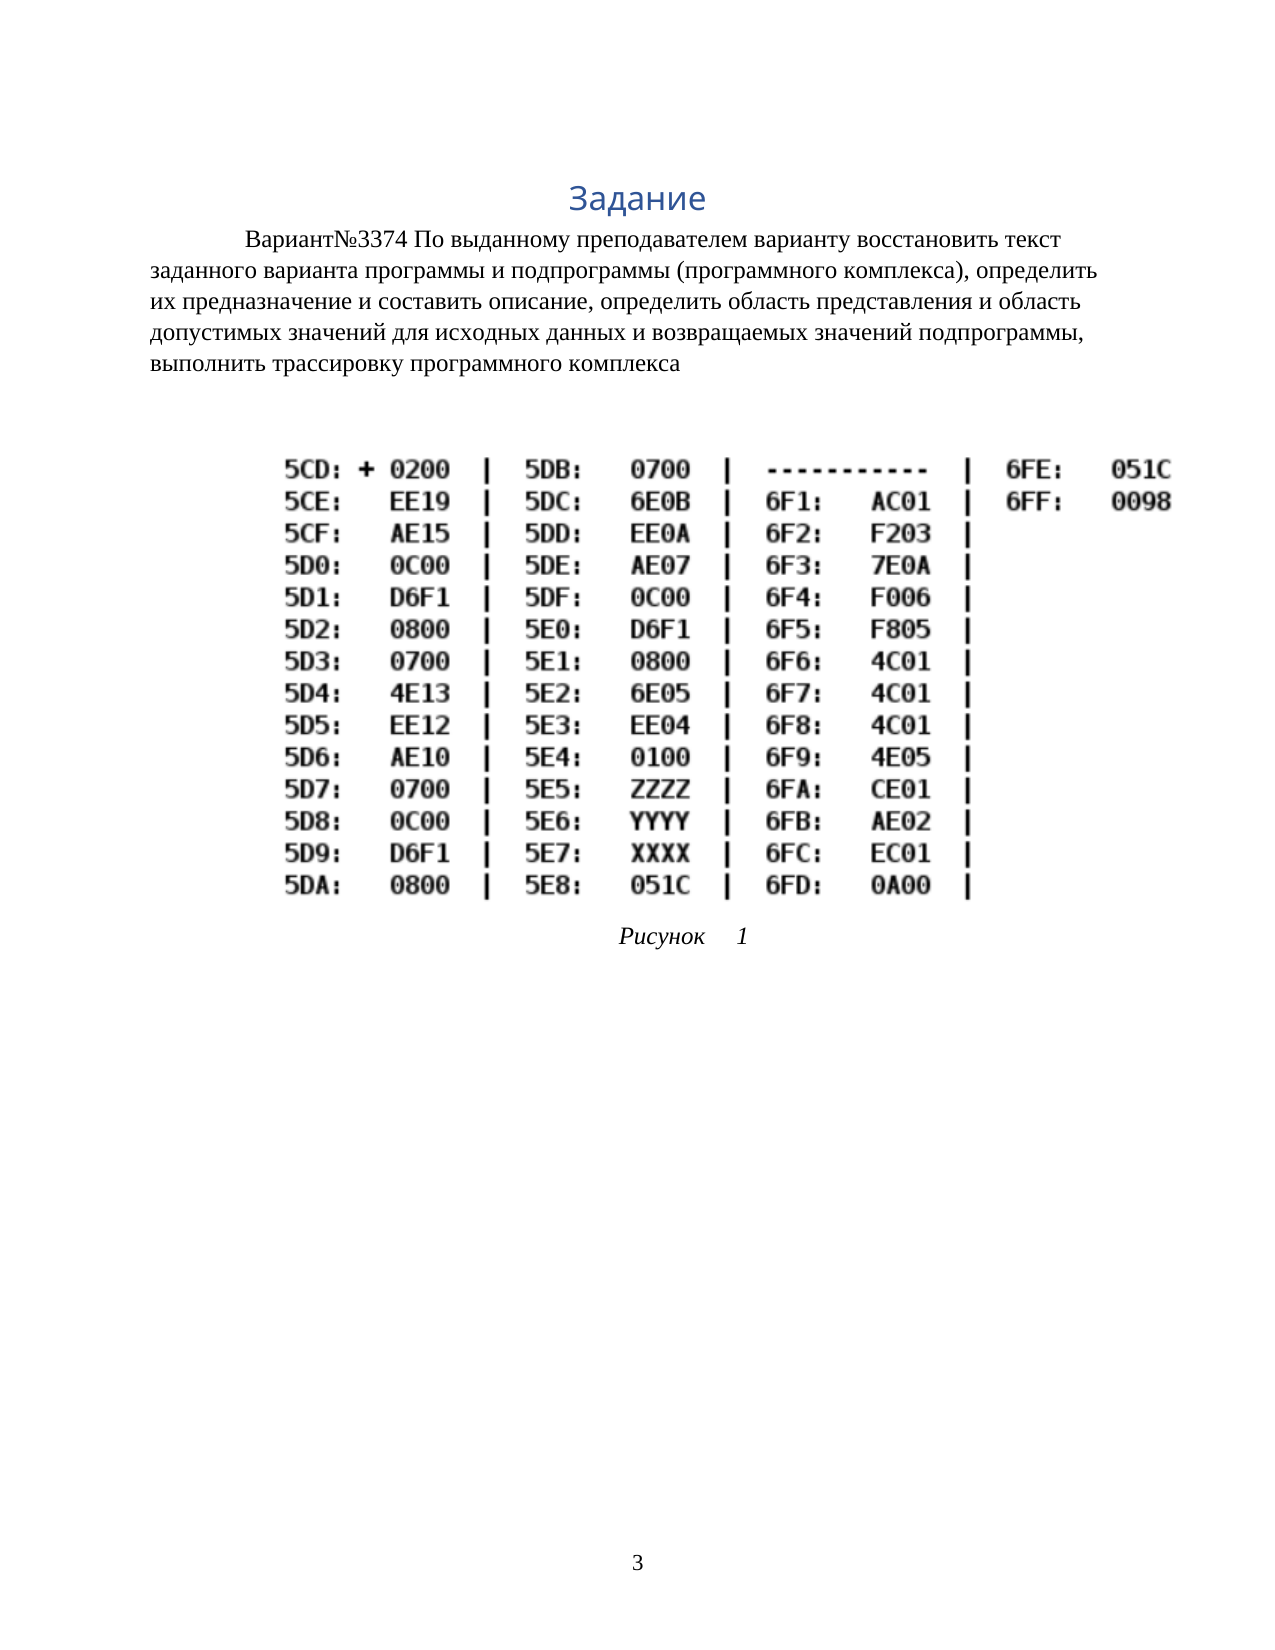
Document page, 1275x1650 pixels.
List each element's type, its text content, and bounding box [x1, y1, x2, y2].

subtitle Задание [150, 175, 1125, 220]
text Рисунок 1 [150, 921, 1125, 950]
text Вариант№3374 По выданному преподавателем варианту восстановить текст заданного варианта программы и подпрограммы (программного комплекса), определить их предназначение и составить описание, определить область представления и область допустимых значений для исходных данных и возвращаемых значений подпрограммы, выполнить трассировку программного комплекса [150, 224, 1125, 405]
picture [244, 424, 1220, 903]
